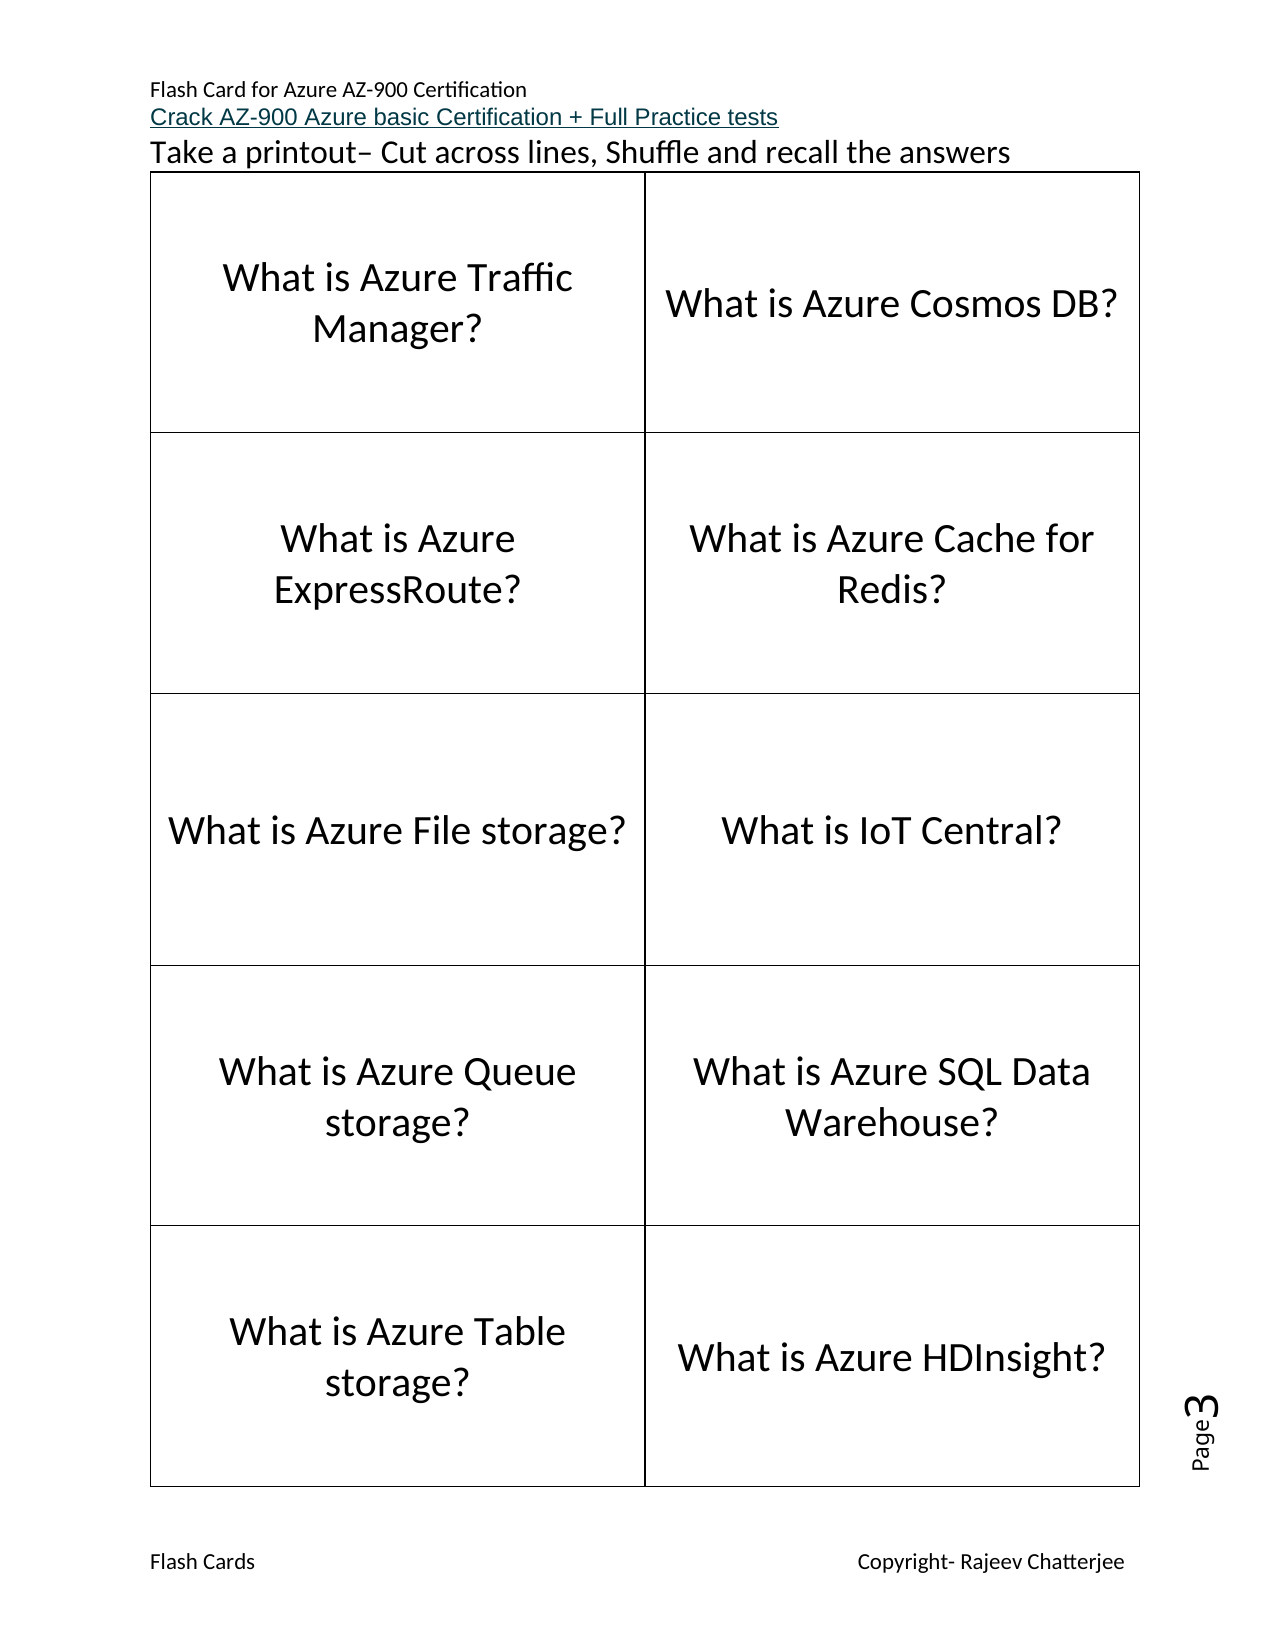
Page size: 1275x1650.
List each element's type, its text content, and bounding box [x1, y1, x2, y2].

table_cell What is Azure Table storage? [151, 1226, 644, 1486]
table_cell What is Azure Traffic Manager? [151, 173, 644, 432]
table_cell What is Azure ExpressRoute? [151, 433, 644, 692]
table_cell What is Azure File storage? [151, 694, 644, 965]
table_cell What is Azure HDInsight? [646, 1226, 1139, 1486]
table_cell What is IoT Central? [646, 694, 1139, 965]
table_cell What is Azure SQL Data Warehouse? [646, 966, 1139, 1225]
table_cell What is Azure Cache for Redis? [646, 433, 1139, 692]
table_cell What is Azure Cosmos DB? [646, 173, 1139, 432]
table_cell What is Azure Queue storage? [151, 966, 644, 1225]
